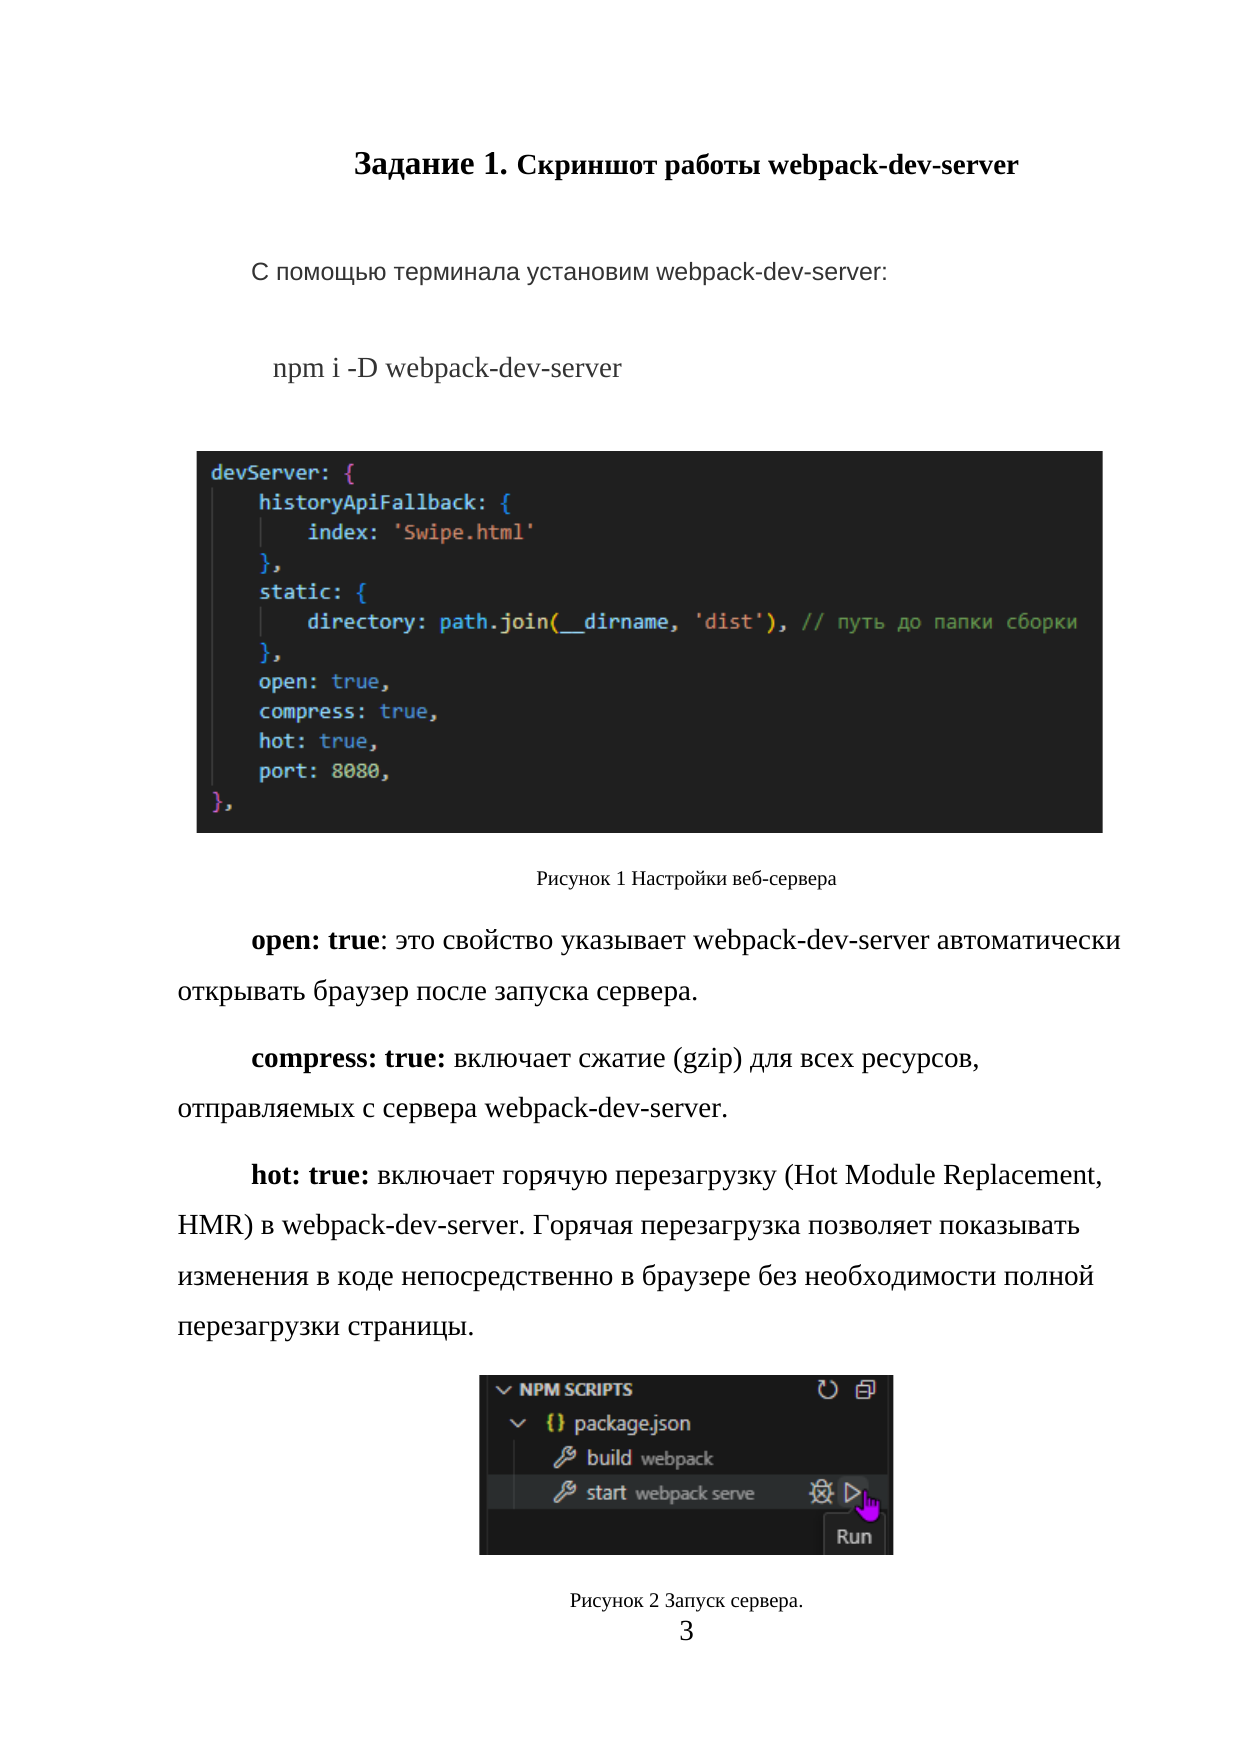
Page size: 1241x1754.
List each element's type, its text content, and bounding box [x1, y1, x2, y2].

text hot: true: включает горячую перезагрузку (Hot Module Replacement, HMR) в webpack-dev-server. Горячая перезагрузка позволяет показывать изменения в коде непосредственно в браузере без необходимости полной перезагрузки страницы. [177, 1157, 1122, 1342]
picture [479, 1375, 894, 1555]
picture [196, 451, 1103, 833]
subtitle Задание 1. Скриншот работы webpack-dev-server [177, 143, 1122, 181]
text compress: true: включает сжатие (gzip) для всех ресурсов, отправляемых с сервера webpack-dev-server. [177, 1040, 1122, 1124]
text С помощью терминала установим webpack-dev-server: [177, 257, 1122, 286]
text npm i -D webpack-dev-server [177, 350, 1122, 384]
text open: true: это свойство указывает webpack-dev-server автоматически открывать браузер после запуска сервера. [177, 922, 1122, 1006]
text Рисунок 2 Запуск сервера. [177, 1588, 1122, 1612]
text Рисунок 1 Настройки веб-сервера [177, 866, 1122, 890]
